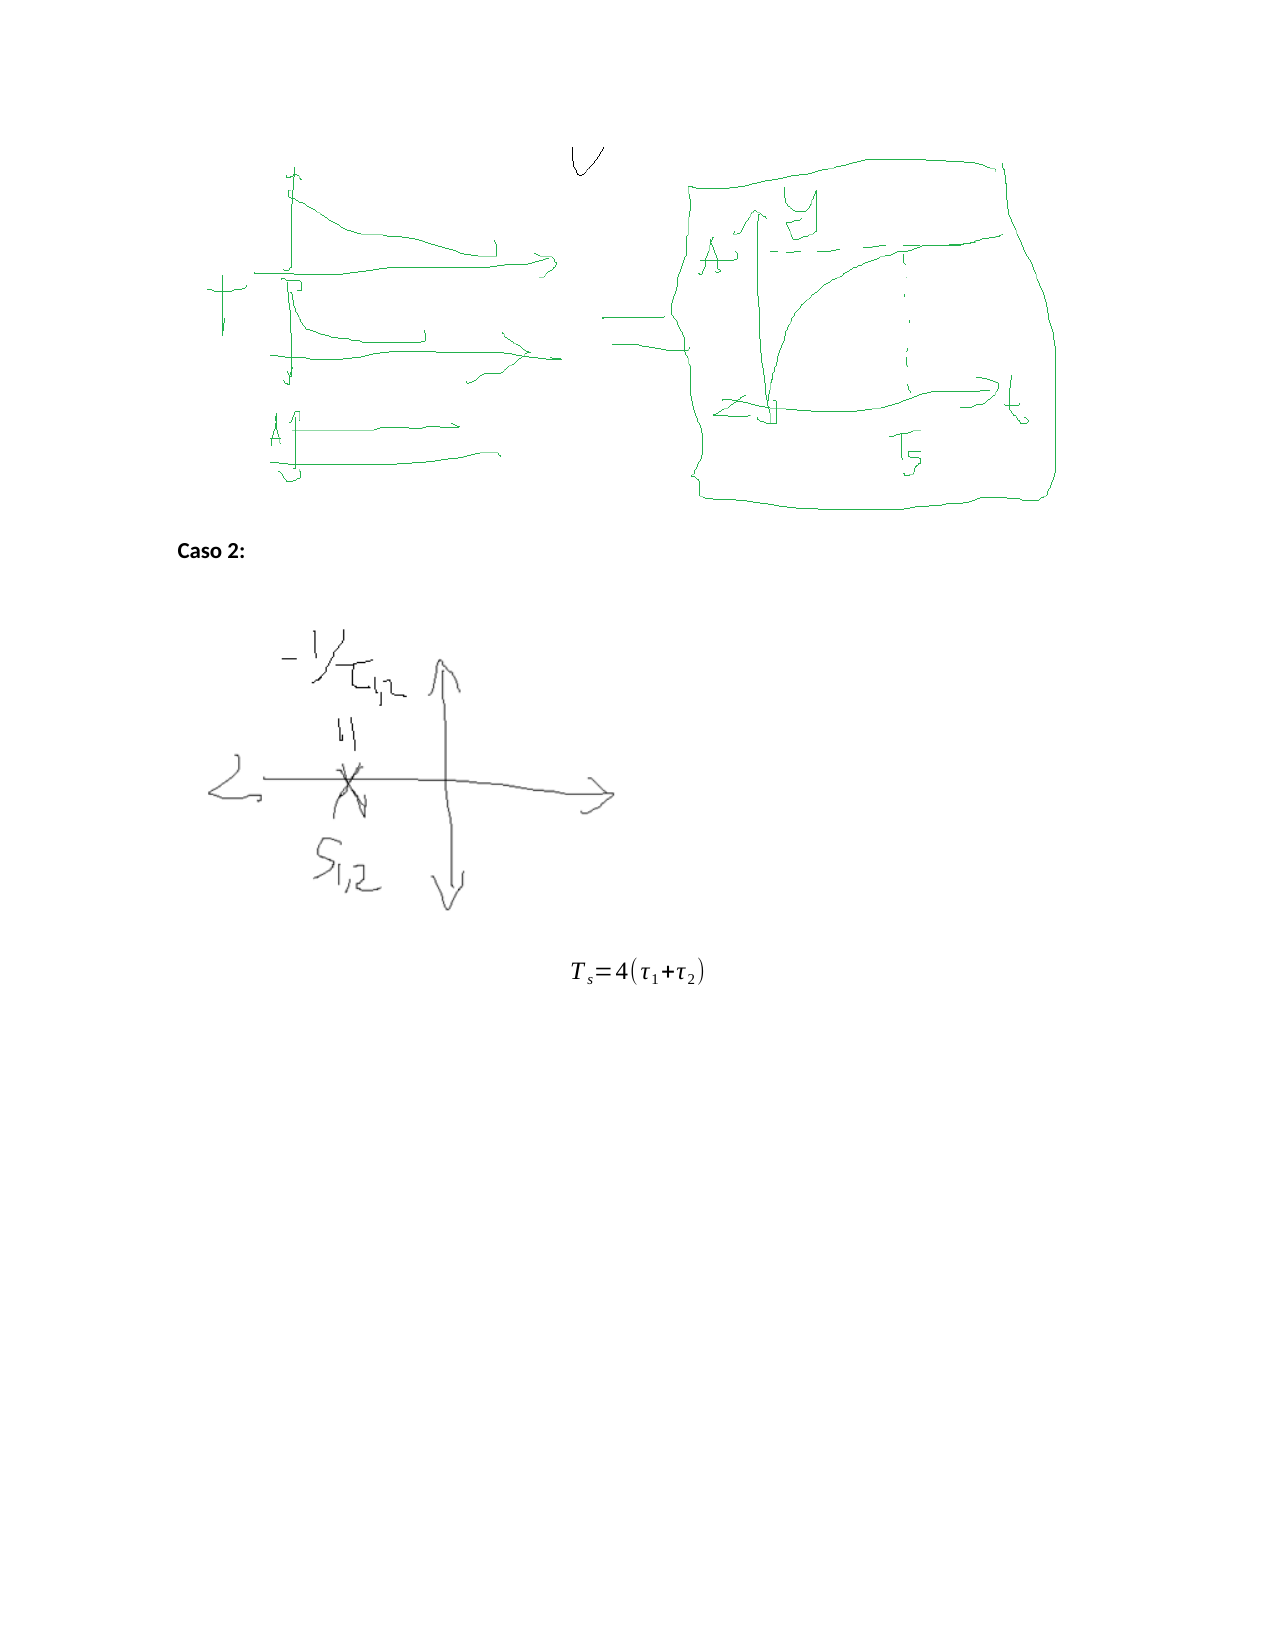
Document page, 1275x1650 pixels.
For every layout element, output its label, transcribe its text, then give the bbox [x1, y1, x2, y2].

text Caso 2: [177, 536, 1098, 564]
picture [177, 583, 713, 938]
picture [177, 147, 1098, 518]
